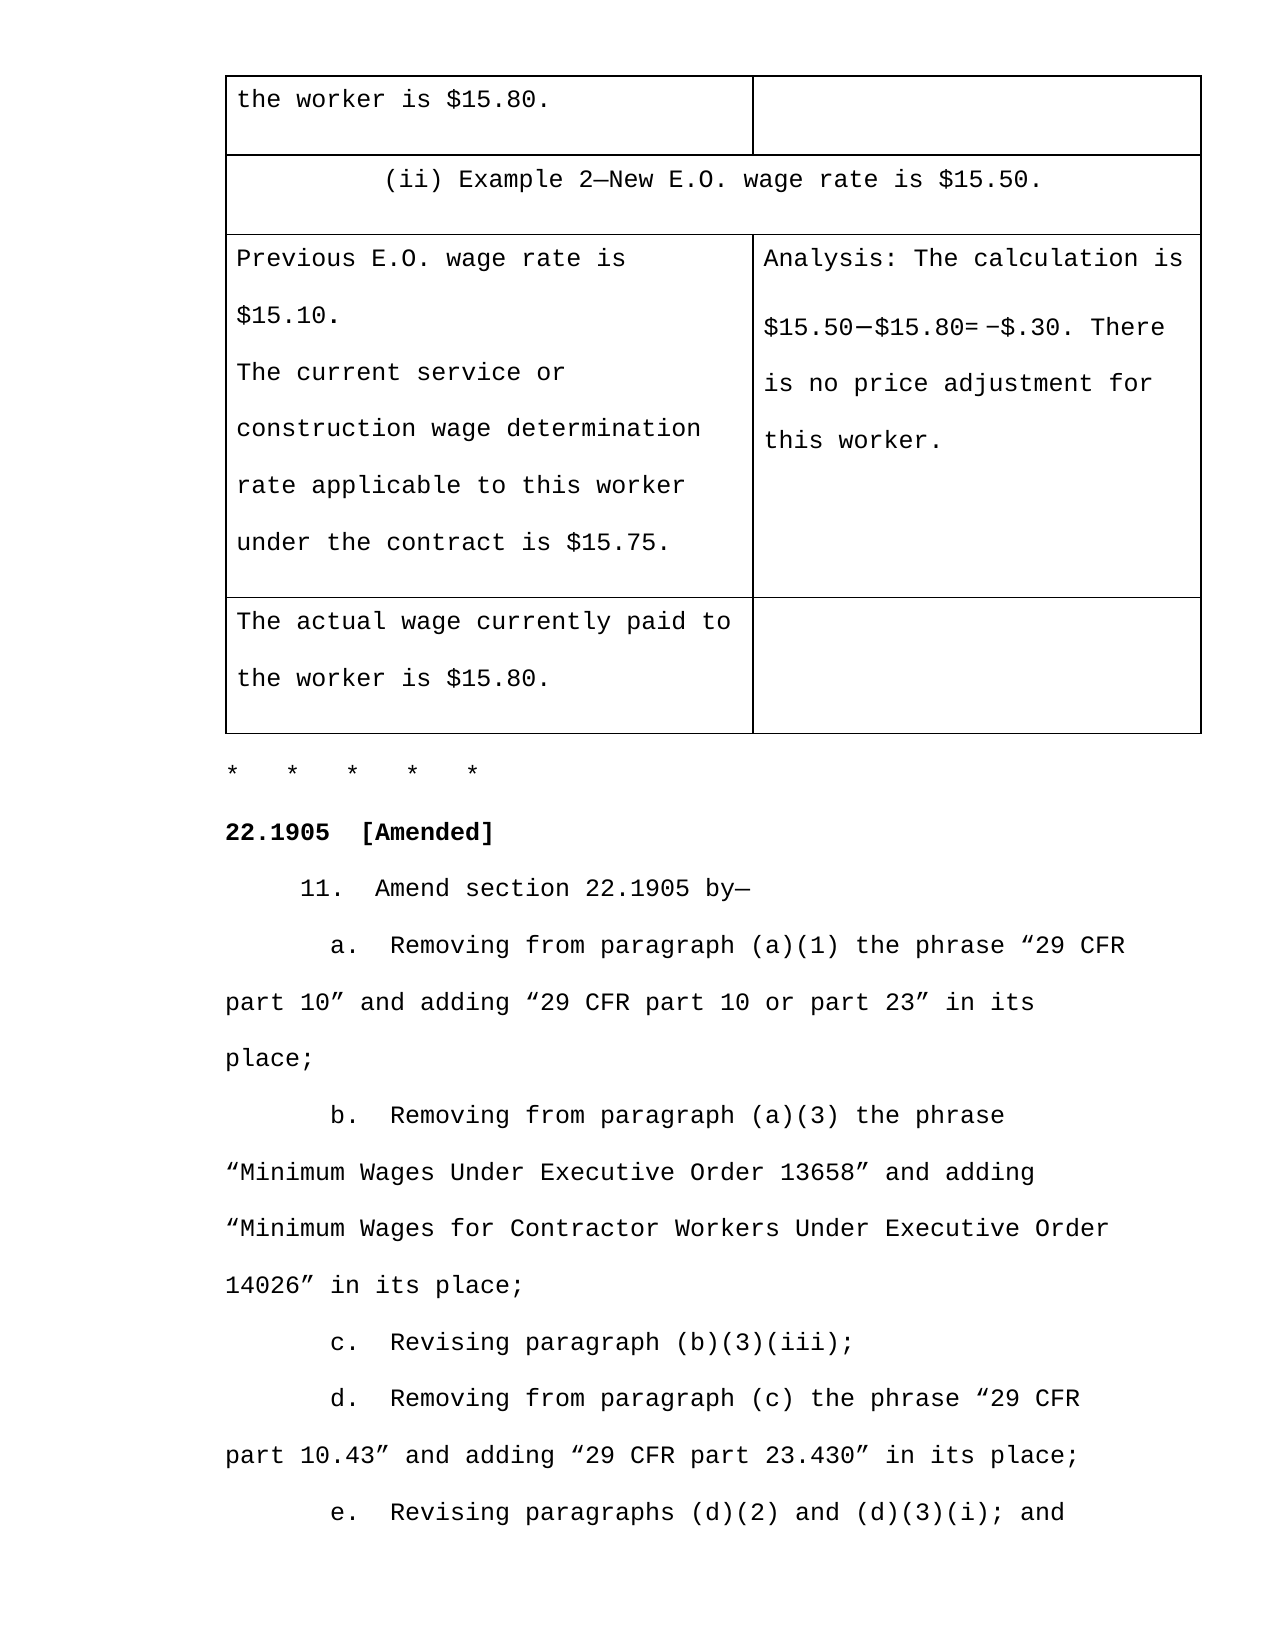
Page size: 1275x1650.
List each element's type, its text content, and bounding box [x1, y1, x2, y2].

table_cell The actual wage currently paid to the worker is $15.80. [227, 598, 752, 732]
table_cell [754, 77, 1200, 154]
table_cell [227, 77, 752, 154]
text e. Revising paragraphs (d)(2) and (d)(3)(i); and [225, 1499, 1125, 1527]
text 11. Amend section 22.1905 by— [225, 876, 1125, 904]
table_cell Analysis: The calculation is $15.50−$15.80= −$.30. There is no price adjustment for this worker. [754, 235, 1200, 596]
text 22.1905 [Amended] [225, 819, 1125, 847]
table_cell [754, 598, 1200, 732]
text d. Removing from paragraph (c) the phrase “29 CFR part 10.43” and adding “29 CFR part 23.430” in its place; [225, 1386, 1125, 1471]
table_cell (ii) Example 2—New E.O. wage rate is $15.50. [227, 156, 1200, 234]
table_cell Previous E.O. wage rate is $15.10. The current service or construction wage determination rate applicable to this worker under the contract is $15.75. [227, 235, 752, 596]
text b. Removing from paragraph (a)(3) the phrase “Minimum Wages Under Executive Order 13658” and adding “Minimum Wages for Contractor Workers Under Executive Order 14026” in its place; [225, 1102, 1125, 1301]
text a. Removing from paragraph (a)(1) the phrase “29 CFR part 10” and adding “29 CFR part 10 or part 23” in its place; [225, 932, 1125, 1074]
text * * * * * [225, 762, 1125, 791]
text c. Revising paragraph (b)(3)(iii); [225, 1329, 1125, 1357]
